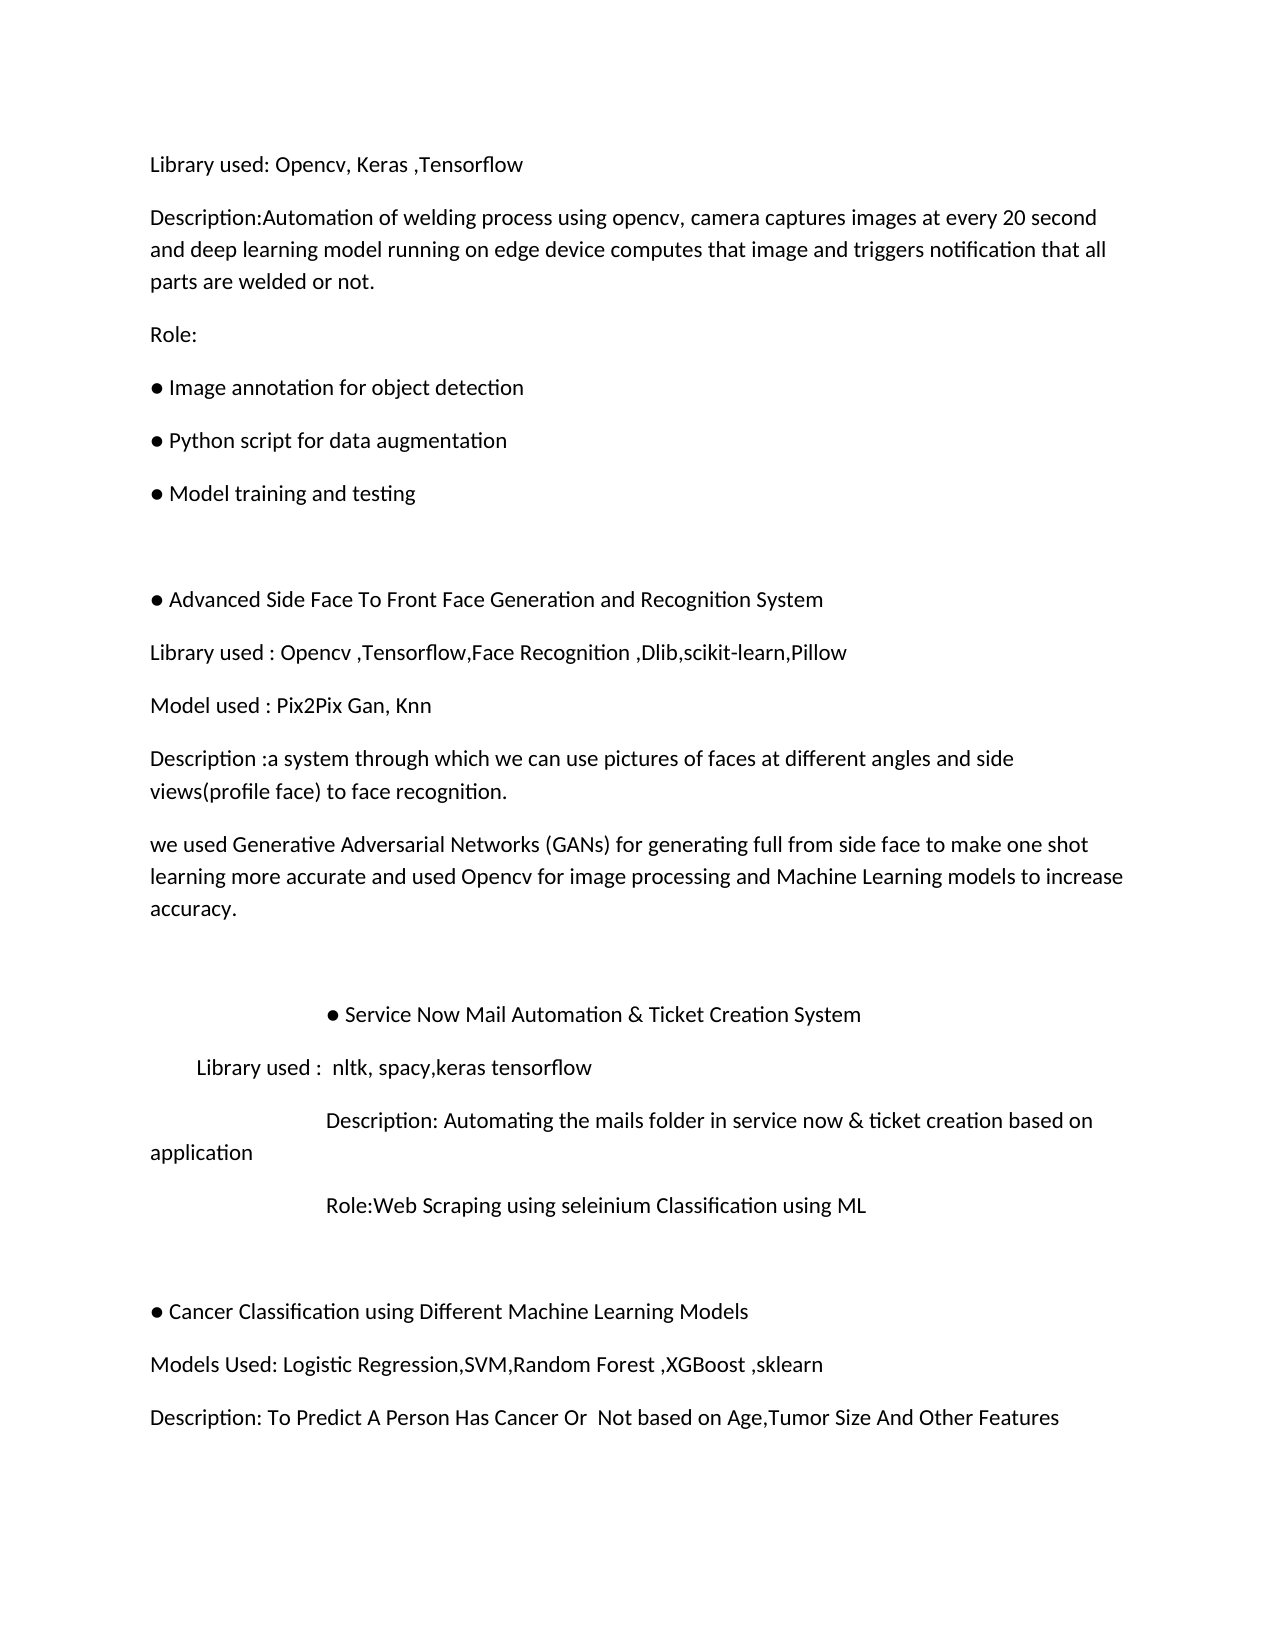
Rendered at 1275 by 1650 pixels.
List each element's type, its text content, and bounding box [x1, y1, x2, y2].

text ● Image annotation for object detection [150, 373, 1125, 401]
text Library used : nltk, spacy,keras tensorflow [150, 1053, 1125, 1081]
text we used Generative Adversarial Networks (GANs) for generating full from side face to make one shot learning more accurate and used Opencv for image processing and Machine Learning models to increase accuracy. [150, 830, 1125, 922]
text Library used: Opencv, Keras ,Tensorflow [150, 150, 1125, 178]
text ● Model training and testing [150, 479, 1125, 507]
text Description: To Predict A Person Has Cancer Or Not based on Age,Tumor Size And Other Features [150, 1403, 1125, 1432]
text ● Python script for data augmentation [150, 426, 1125, 454]
text Models Used: Logistic Regression,SVM,Random Forest ,XGBoost ,sklearn [150, 1351, 1125, 1378]
text Role:Web Scraping using seleinium Classification using ML [150, 1191, 1125, 1219]
text Library used : Opencv ,Tensorflow,Face Recognition ,Dlib,scikit-learn,Pillow [150, 638, 1125, 667]
text Description: Automating the mails folder in service now & ticket creation based on application [150, 1106, 1125, 1166]
text Description:Automation of welding process using opencv, camera captures images at every 20 second and deep learning model running on edge device computes that image and triggers notification that all parts are welded or not. [150, 203, 1125, 295]
text Role: [150, 320, 1125, 348]
text ● Service Now Mail Automation & Ticket Creation System [150, 1000, 1125, 1028]
text ● Advanced Side Face To Front Face Generation and Recognition System [150, 586, 1125, 613]
text ● Cancer Classification using Different Machine Learning Models [150, 1297, 1125, 1326]
text Description :a system through which we can use pictures of faces at different angles and side views(profile face) to face recognition. [150, 744, 1125, 805]
text Model used : Pix2Pix Gan, Knn [150, 692, 1125, 719]
